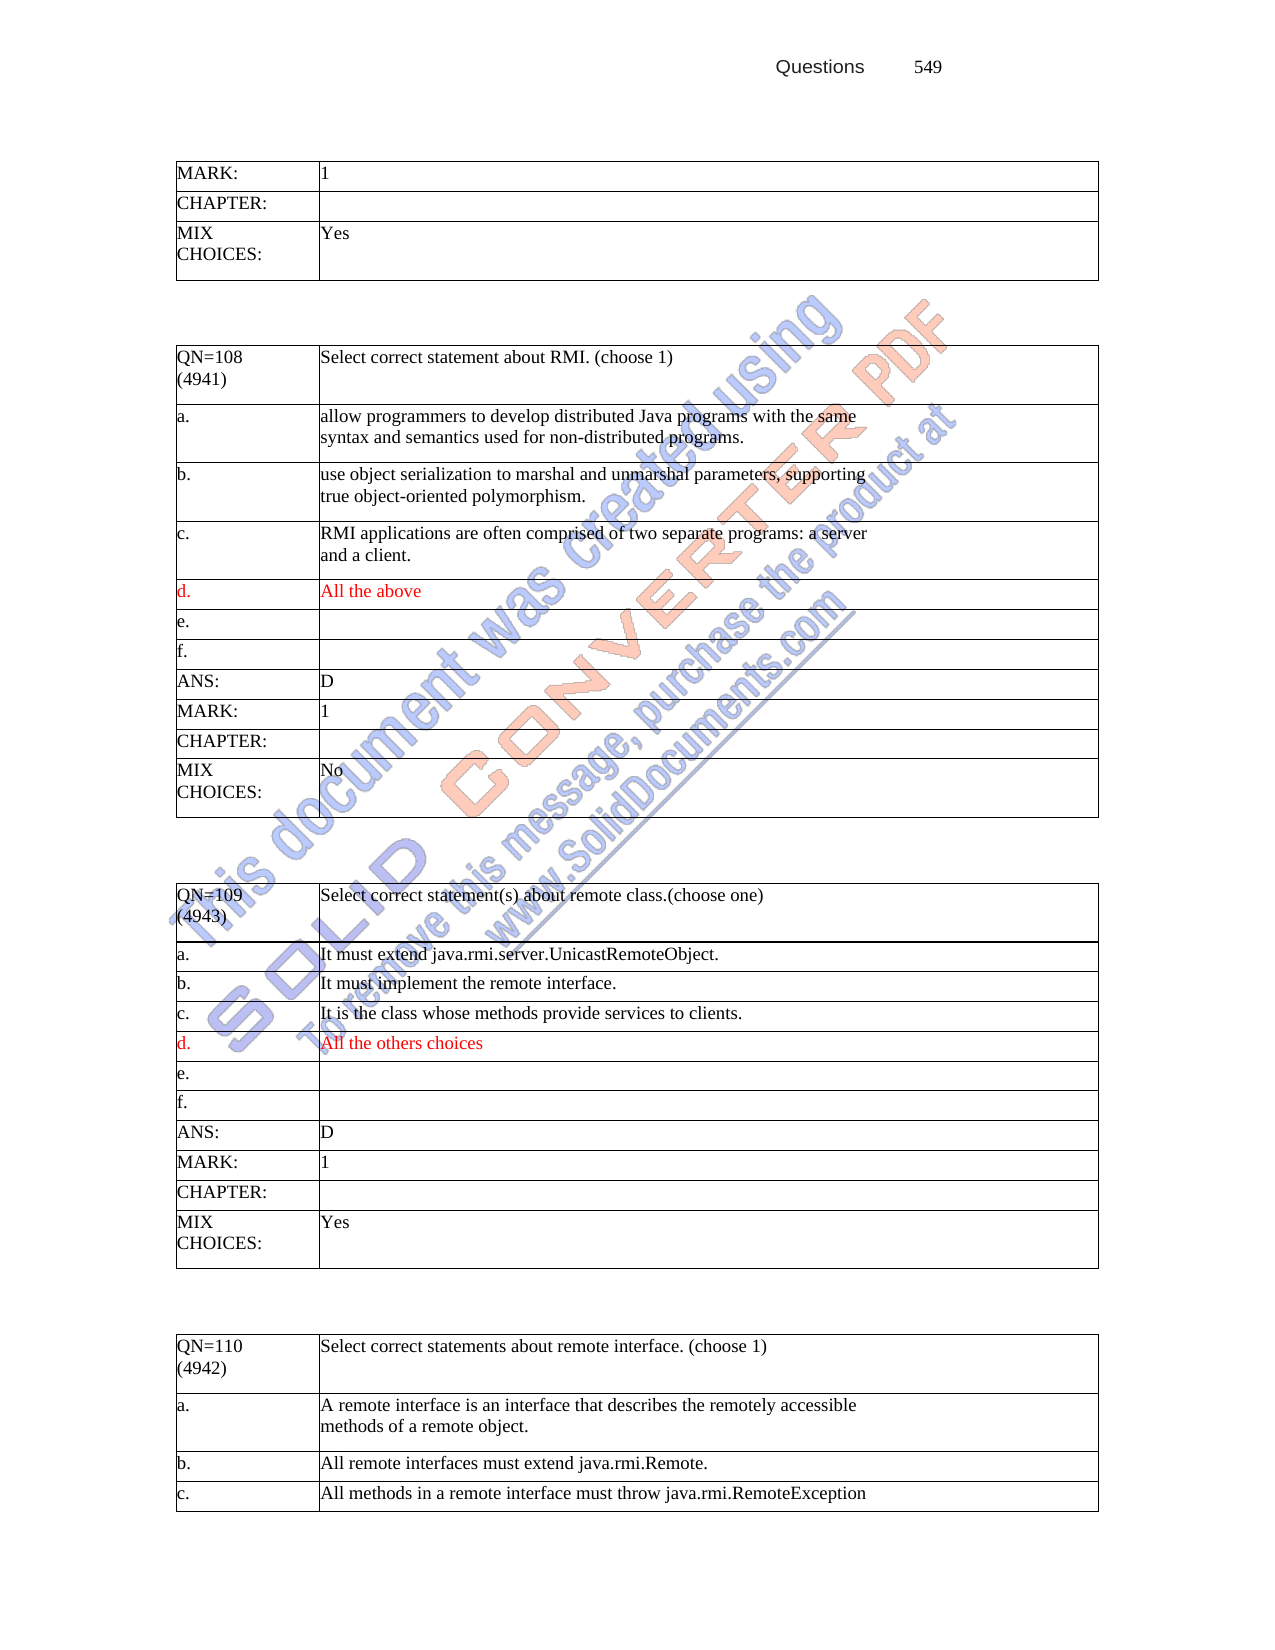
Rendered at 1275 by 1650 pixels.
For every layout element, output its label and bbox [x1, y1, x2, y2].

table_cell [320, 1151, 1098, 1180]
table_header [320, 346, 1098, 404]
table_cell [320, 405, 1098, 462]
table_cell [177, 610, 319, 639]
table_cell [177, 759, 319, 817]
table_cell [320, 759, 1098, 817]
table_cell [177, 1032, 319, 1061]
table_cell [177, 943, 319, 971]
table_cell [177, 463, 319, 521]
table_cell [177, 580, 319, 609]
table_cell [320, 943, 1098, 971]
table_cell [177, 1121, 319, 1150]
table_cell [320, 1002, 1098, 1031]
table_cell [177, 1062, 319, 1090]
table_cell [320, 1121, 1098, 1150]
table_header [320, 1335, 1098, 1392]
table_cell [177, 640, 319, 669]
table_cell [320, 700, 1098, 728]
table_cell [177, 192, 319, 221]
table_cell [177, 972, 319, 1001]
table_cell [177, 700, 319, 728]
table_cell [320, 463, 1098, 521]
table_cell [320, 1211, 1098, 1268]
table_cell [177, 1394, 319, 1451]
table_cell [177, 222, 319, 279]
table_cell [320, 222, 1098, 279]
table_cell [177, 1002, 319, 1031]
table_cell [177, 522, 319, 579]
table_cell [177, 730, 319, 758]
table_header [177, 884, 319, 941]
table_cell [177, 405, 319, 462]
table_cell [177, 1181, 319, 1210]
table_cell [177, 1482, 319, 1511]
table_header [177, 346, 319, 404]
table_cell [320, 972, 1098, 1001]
picture [168, 295, 957, 1055]
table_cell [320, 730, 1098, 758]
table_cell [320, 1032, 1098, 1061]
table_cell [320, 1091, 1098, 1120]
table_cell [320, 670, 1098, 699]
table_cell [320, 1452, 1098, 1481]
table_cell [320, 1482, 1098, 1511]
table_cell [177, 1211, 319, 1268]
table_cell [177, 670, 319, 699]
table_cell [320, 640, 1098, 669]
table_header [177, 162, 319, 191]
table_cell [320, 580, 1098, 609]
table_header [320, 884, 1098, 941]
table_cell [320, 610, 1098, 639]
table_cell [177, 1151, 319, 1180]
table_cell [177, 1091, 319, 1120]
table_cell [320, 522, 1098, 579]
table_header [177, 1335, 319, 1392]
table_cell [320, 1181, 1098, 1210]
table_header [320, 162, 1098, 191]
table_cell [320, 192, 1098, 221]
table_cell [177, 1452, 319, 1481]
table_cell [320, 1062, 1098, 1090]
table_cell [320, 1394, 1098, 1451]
